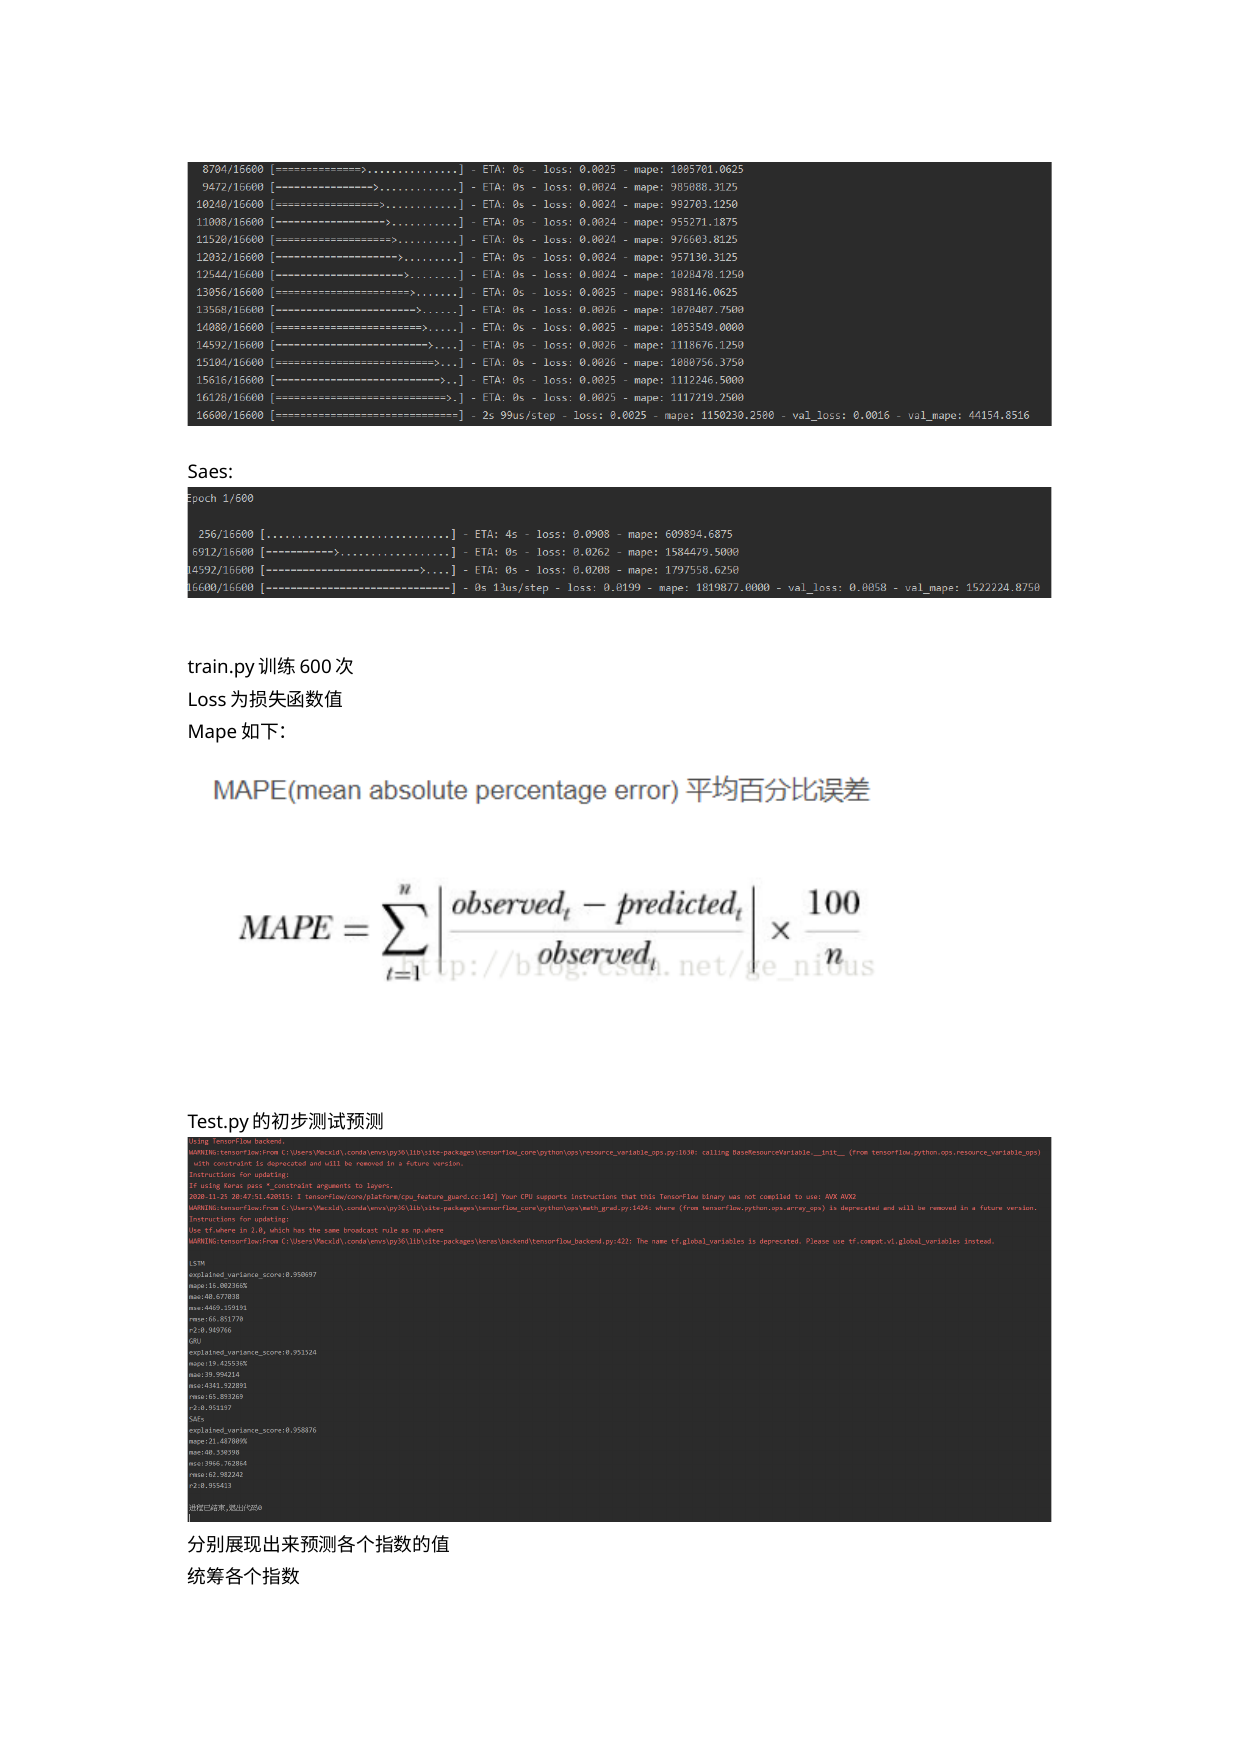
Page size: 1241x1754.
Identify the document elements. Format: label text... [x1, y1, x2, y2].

picture [187, 747, 919, 1024]
text 统筹各个指数 [187, 1559, 1053, 1592]
text Saes: [187, 454, 1053, 487]
picture [187, 162, 1052, 426]
text Loss为损失函数值 [187, 682, 1053, 714]
text train.py训练600次 [187, 649, 1053, 682]
picture [187, 1137, 1052, 1522]
text Mape如下： [187, 714, 1053, 747]
picture [187, 487, 1052, 598]
text 分别展现出来预测各个指数的值 [187, 1527, 1053, 1559]
text Test.py的初步测试预测 [187, 1104, 1053, 1137]
